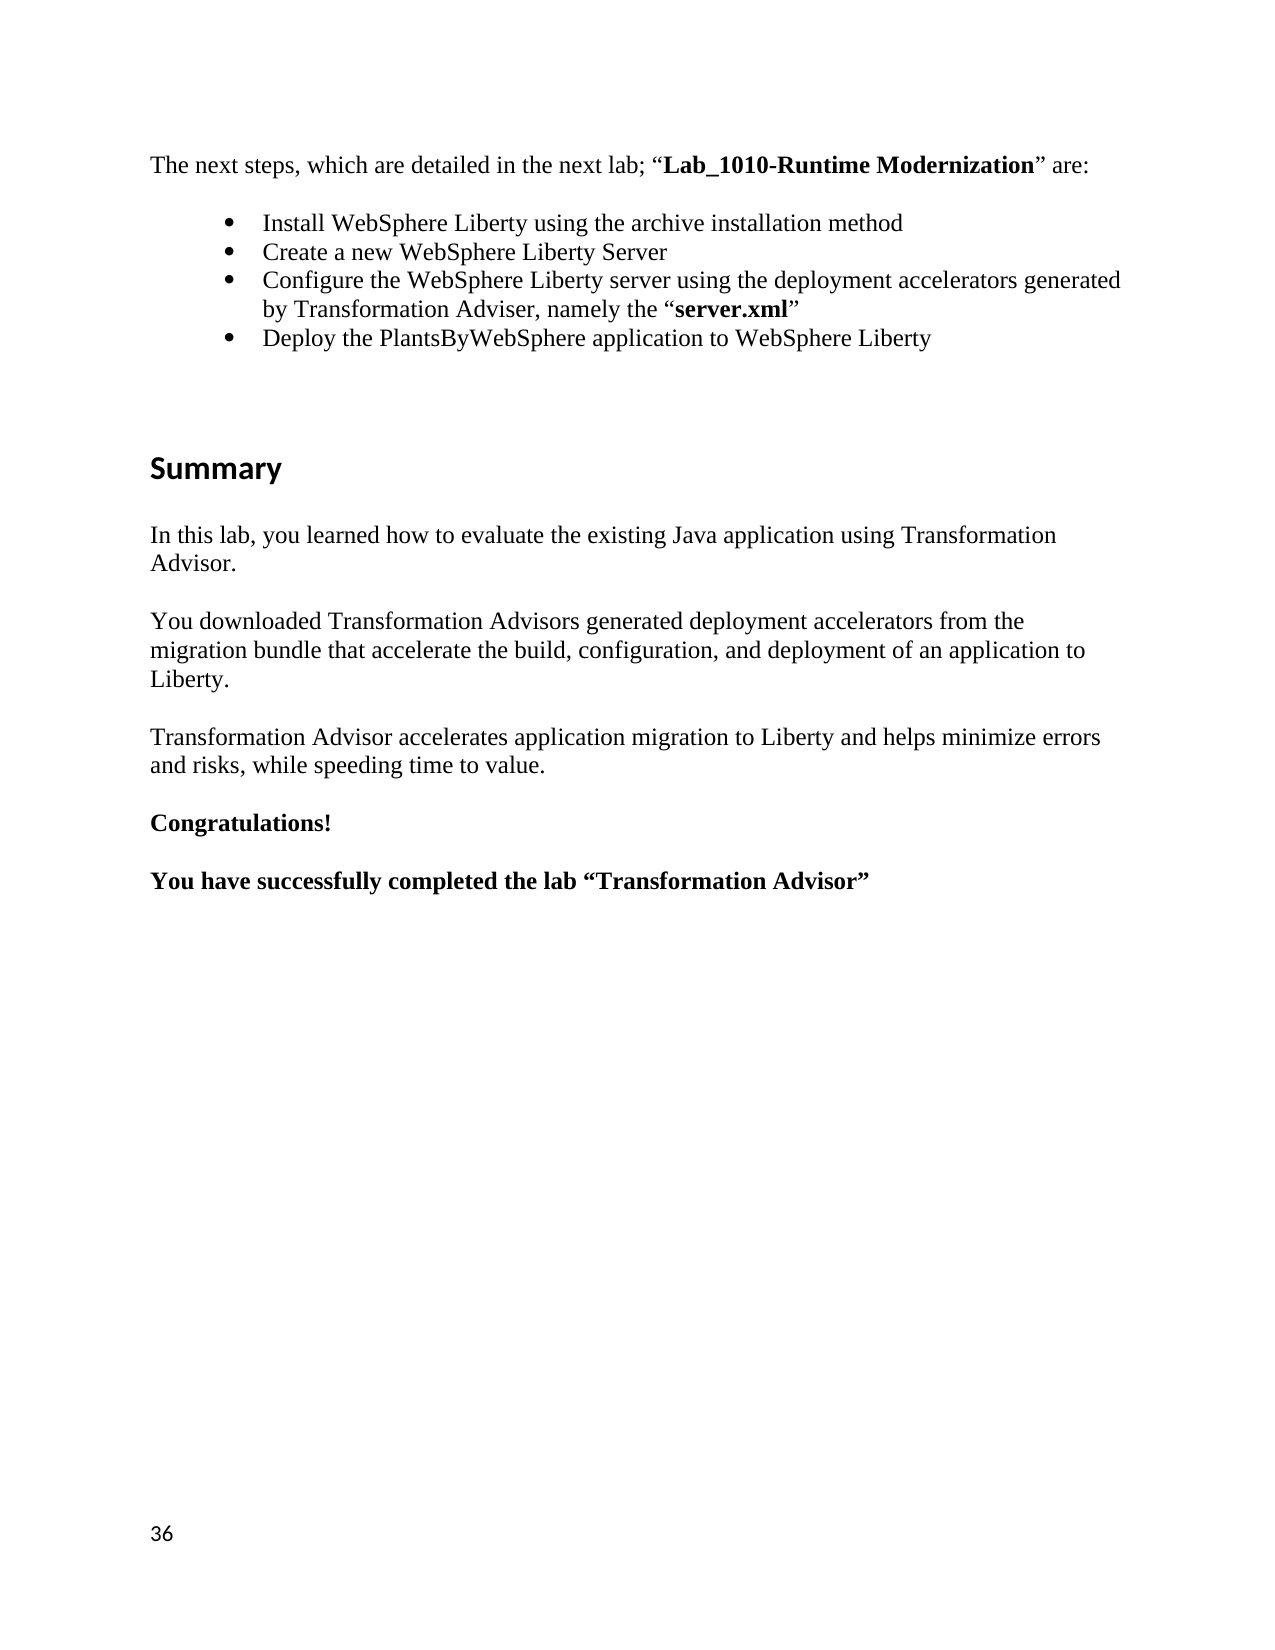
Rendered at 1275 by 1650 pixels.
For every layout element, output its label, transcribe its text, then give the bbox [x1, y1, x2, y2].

text In this lab, you learned how to evaluate the existing Java application using Transformation Advisor. [150, 520, 1125, 577]
text You downloaded Transformation Advisors generated deployment accelerators from the migration bundle that accelerate the build, configuration, and deployment of an application to Liberty. [150, 606, 1125, 693]
list Configure the WebSphere Liberty server using the deployment accelerators generated by Transformation Adviser, namely the “server.xml” [225, 265, 1125, 323]
text You have successfully completed the lab “Transformation Advisor” [150, 866, 1125, 895]
text Transformation Advisor accelerates application migration to Liberty and helps minimize errors and risks, while speeding time to value. [150, 722, 1125, 779]
subtitle Summary [150, 447, 1125, 487]
list Deploy the PlantsByWebSphere application to WebSphere Liberty [225, 323, 1125, 352]
list Create a new WebSphere Liberty Server [225, 237, 1125, 265]
text The next steps, which are detailed in the next lab; “Lab_1010-Runtime Modernization” are: [150, 150, 1125, 179]
text Congratulations! [150, 808, 1125, 837]
list Install WebSphere Liberty using the archive installation method [225, 208, 1125, 237]
